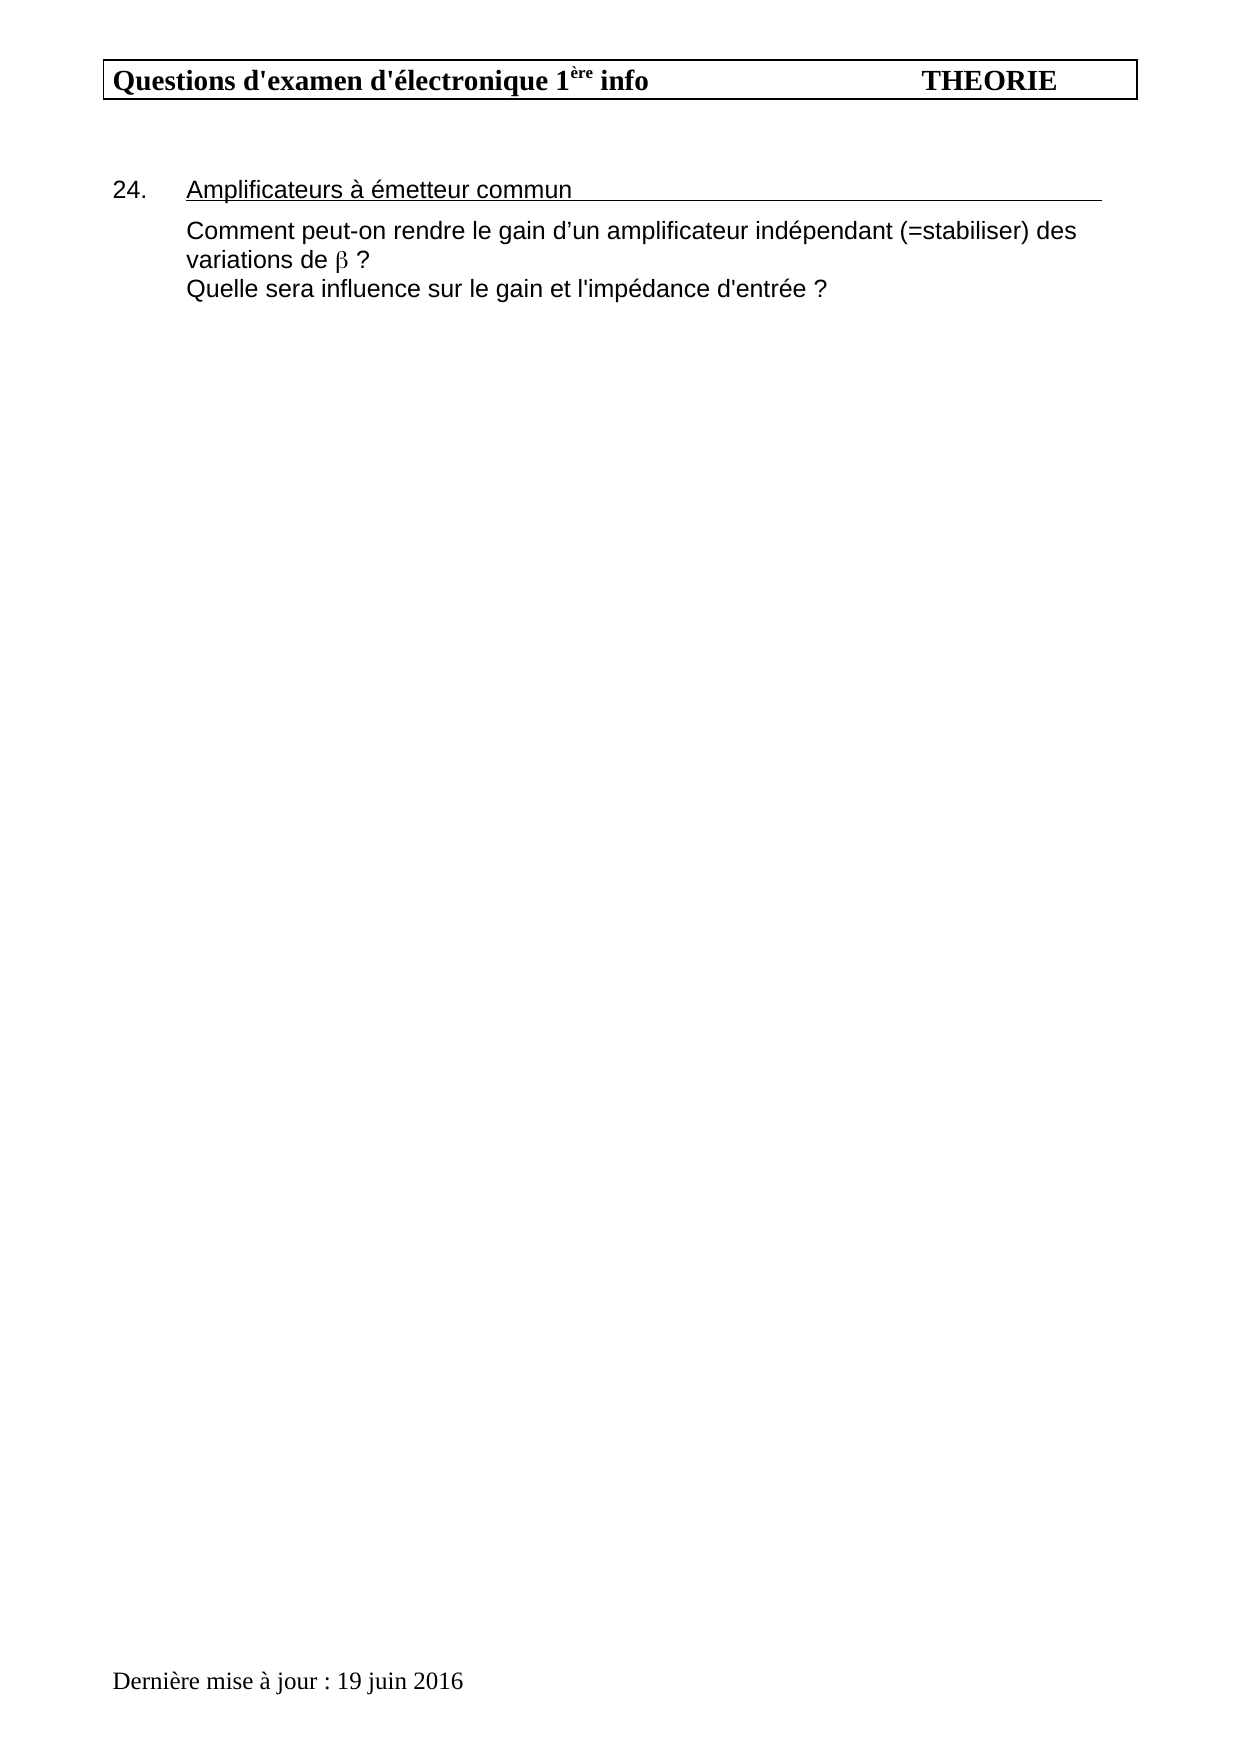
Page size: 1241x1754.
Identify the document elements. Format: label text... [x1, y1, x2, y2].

subtitle Amplificateurs à émetteur commun [112, 175, 1128, 204]
text Comment peut-on rendre le gain d’un amplificateur indépendant (=stabiliser) des variations de ? Quelle sera influence sur le gain et l'impédance d'entrée ? [186, 216, 1128, 303]
